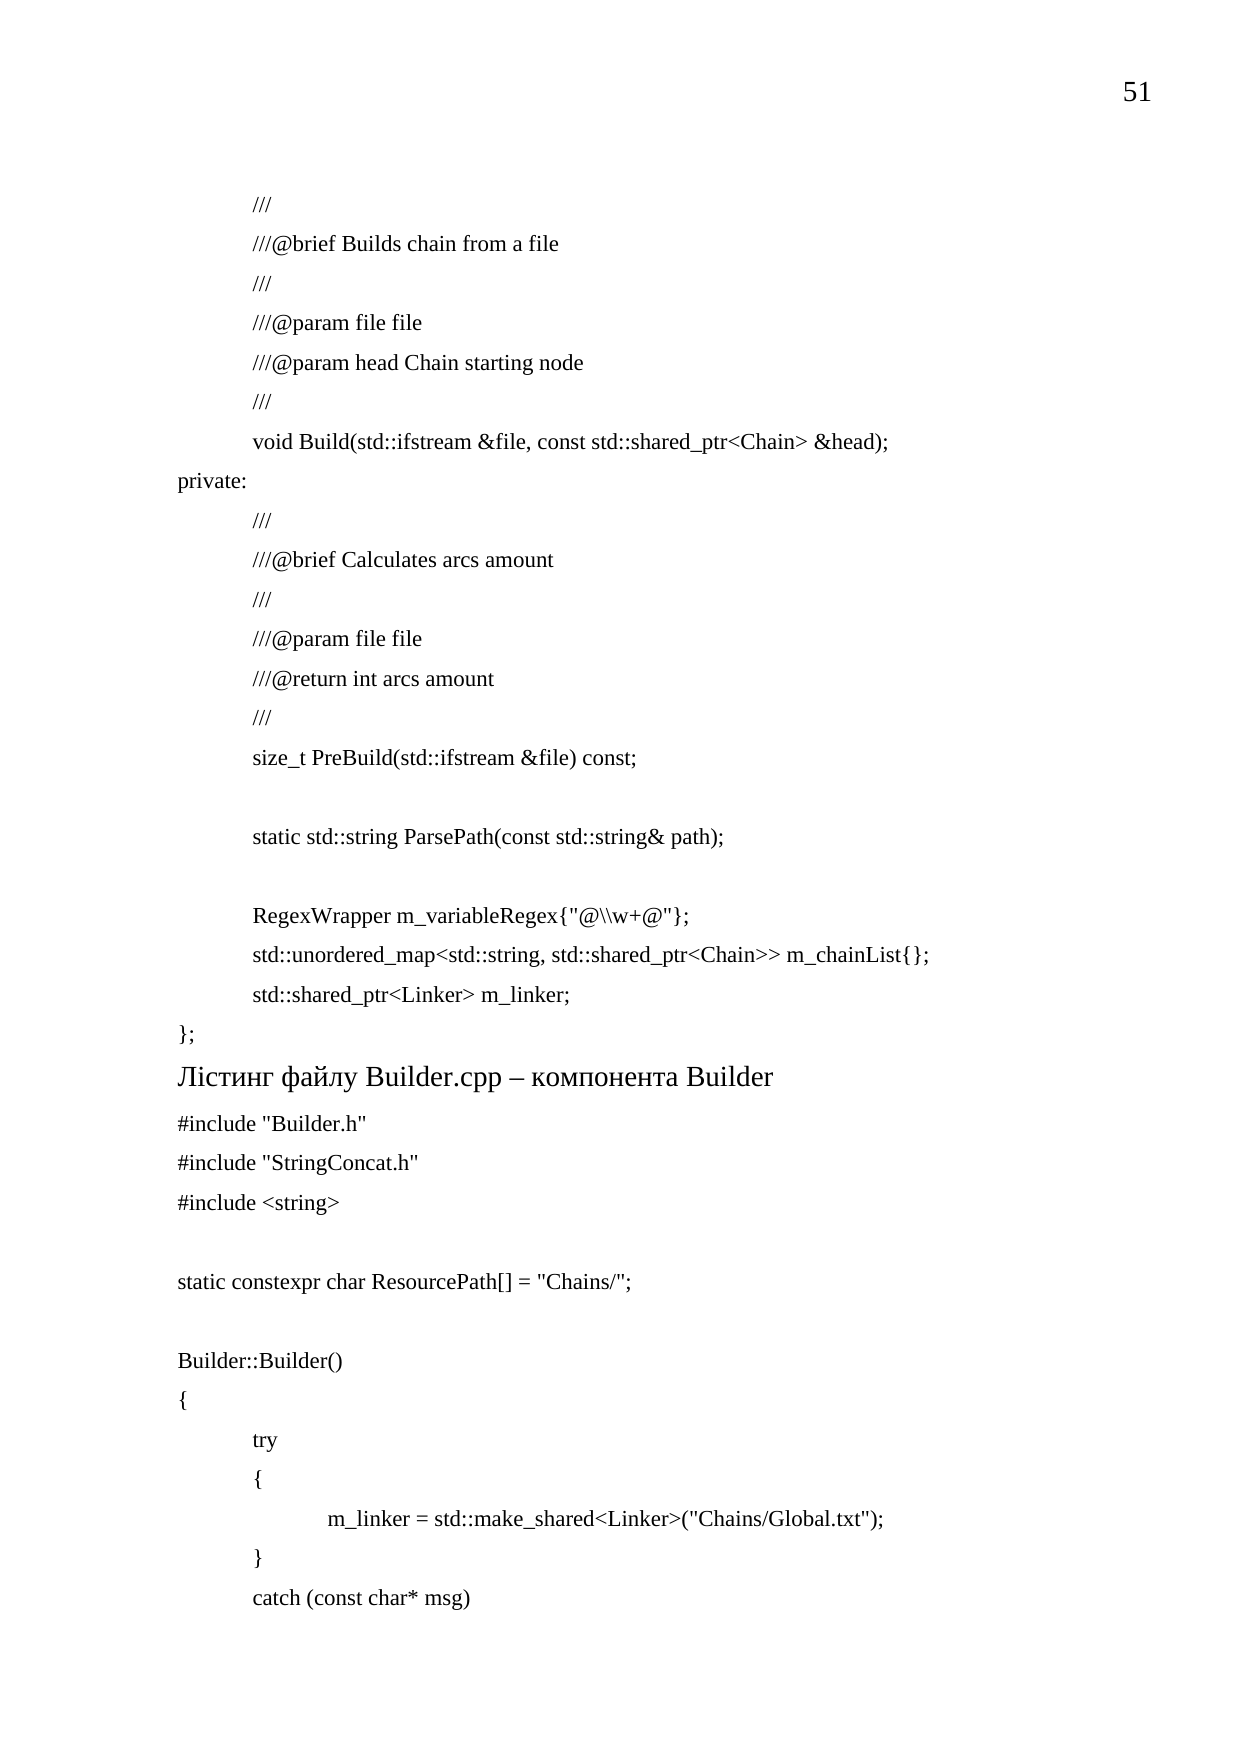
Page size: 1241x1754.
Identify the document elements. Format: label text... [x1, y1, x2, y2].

text } [177, 1544, 1152, 1571]
text catch (const char* msg) [177, 1584, 1152, 1610]
text #include "Builder.h" [177, 1110, 1152, 1136]
text #include <string> [177, 1189, 1152, 1215]
text static constexpr char ResourcePath[] = "Chains/"; [177, 1268, 1152, 1294]
text ///@param file file [177, 309, 1152, 336]
text /// [177, 191, 1152, 217]
text /// [177, 270, 1152, 296]
text m_linker = std::make_shared<Linker>("Chains/Global.txt"); [177, 1505, 1152, 1531]
text }; [177, 1020, 1152, 1046]
text { [177, 1465, 1152, 1492]
text static std::string ParsePath(const std::string& path); [177, 823, 1152, 849]
text { [177, 1386, 1152, 1413]
text Лiстинг файлу Builder.cpp – компонента Builder [177, 1059, 1152, 1093]
text ///@return int arcs amount [177, 665, 1152, 691]
text /// [177, 704, 1152, 731]
text RegexWrapper m_variableRegex{"@\\w+@"}; [177, 902, 1152, 928]
text ///@brief Builds chain from a file [177, 231, 1152, 257]
text ///@param head Chain starting node [177, 349, 1152, 375]
text private: [177, 467, 1152, 494]
text try [177, 1426, 1152, 1452]
text Builder::Builder() [177, 1347, 1152, 1373]
text void Build(std::ifstream &file, const std::shared_ptr<Chain> &head); [177, 428, 1152, 454]
text std::unordered_map<std::string, std::shared_ptr<Chain>> m_chainList{}; [177, 941, 1152, 967]
text std::shared_ptr<Linker> m_linker; [177, 981, 1152, 1007]
text ///@brief Calculates arcs amount [177, 546, 1152, 573]
text size_t PreBuild(std::ifstream &file) const; [177, 744, 1152, 770]
text /// [177, 507, 1152, 533]
text ///@param file file [177, 625, 1152, 652]
text #include "StringConcat.h" [177, 1149, 1152, 1176]
text /// [177, 388, 1152, 415]
text /// [177, 586, 1152, 612]
